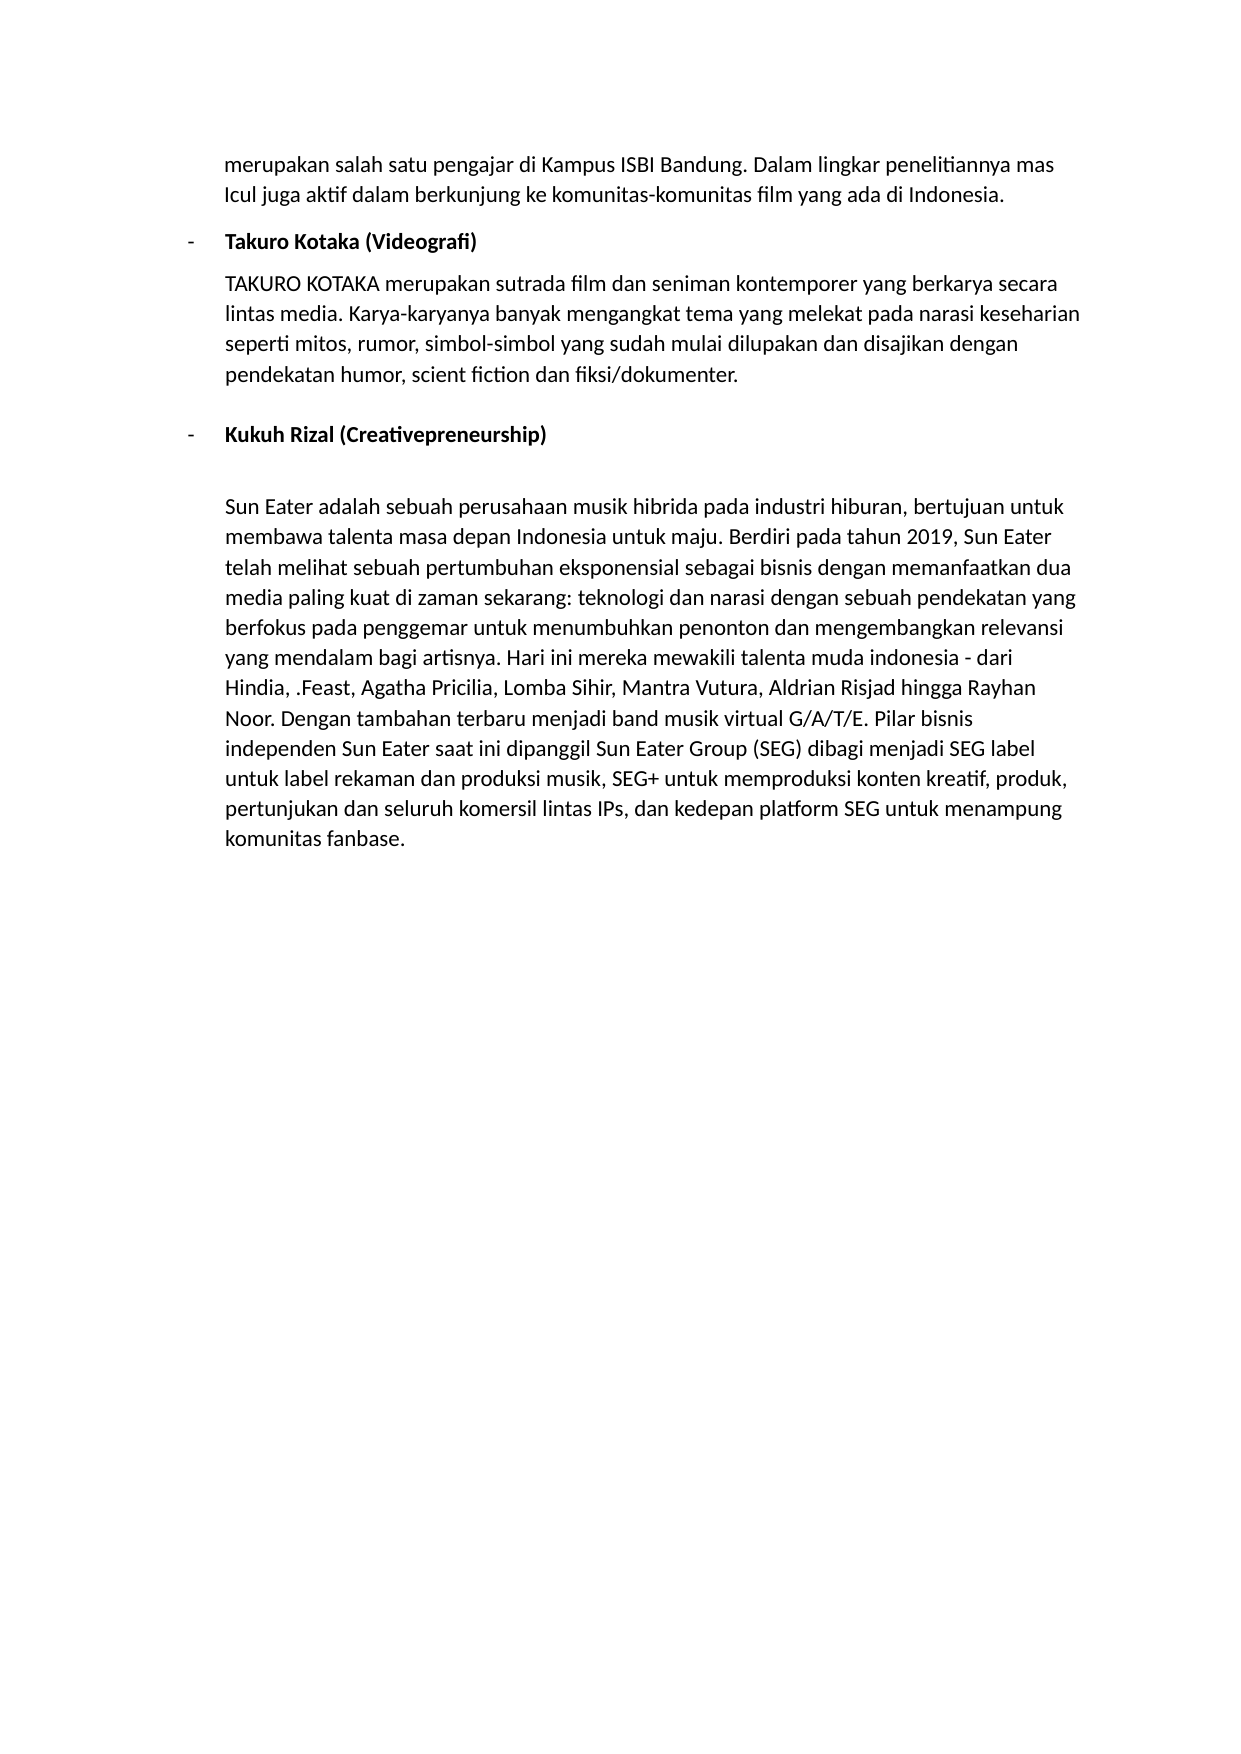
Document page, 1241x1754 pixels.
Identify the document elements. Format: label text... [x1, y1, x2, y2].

list Sun Eater adalah sebuah perusahaan musik hibrida pada industri hiburan, bertujuan untuk membawa talenta masa depan Indonesia untuk maju. Berdiri pada tahun 2019, Sun Eater telah melihat sebuah pertumbuhan eksponensial sebagai bisnis dengan memanfaatkan dua media paling kuat di zaman sekarang: teknologi dan narasi dengan sebuah pendekatan yang berfokus pada penggemar untuk menumbuhkan penonton dan mengembangkan relevansi yang mendalam bagi artisnya. Hari ini mereka mewakili talenta muda indonesia - dari Hindia, .Feast, Agatha Pricilia, Lomba Sihir, Mantra Vutura, Aldrian Risjad hingga Rayhan Noor. Dengan tambahan terbaru menjadi band musik virtual G/A/T/E. Pilar bisnis independen Sun Eater saat ini dipanggil Sun Eater Group (SEG) dibagi menjadi SEG label untuk label rekaman dan produksi musik, SEG+ untuk memproduksi konten kreatif, produk, pertunjukan dan seluruh komersil lintas IPs, dan kedepan platform SEG untuk menampung komunitas fanbase. [225, 492, 1090, 853]
list TAKURO KOTAKA merupakan sutrada film dan seniman kontemporer yang berkarya secara lintas media. Karya-karyanya banyak mengangkat tema yang melekat pada narasi keseharian seperti mitos, rumor, simbol-simbol yang sudah mulai dilupakan dan disajikan dengan pendekatan humor, scient fiction dan fiksi/dokumenter. [225, 269, 1090, 388]
list Takuro Kotaka (Videografi) [187, 227, 1090, 255]
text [224, 150, 1090, 208]
list Kukuh Rizal (Creativepreneurship) [187, 420, 1090, 448]
